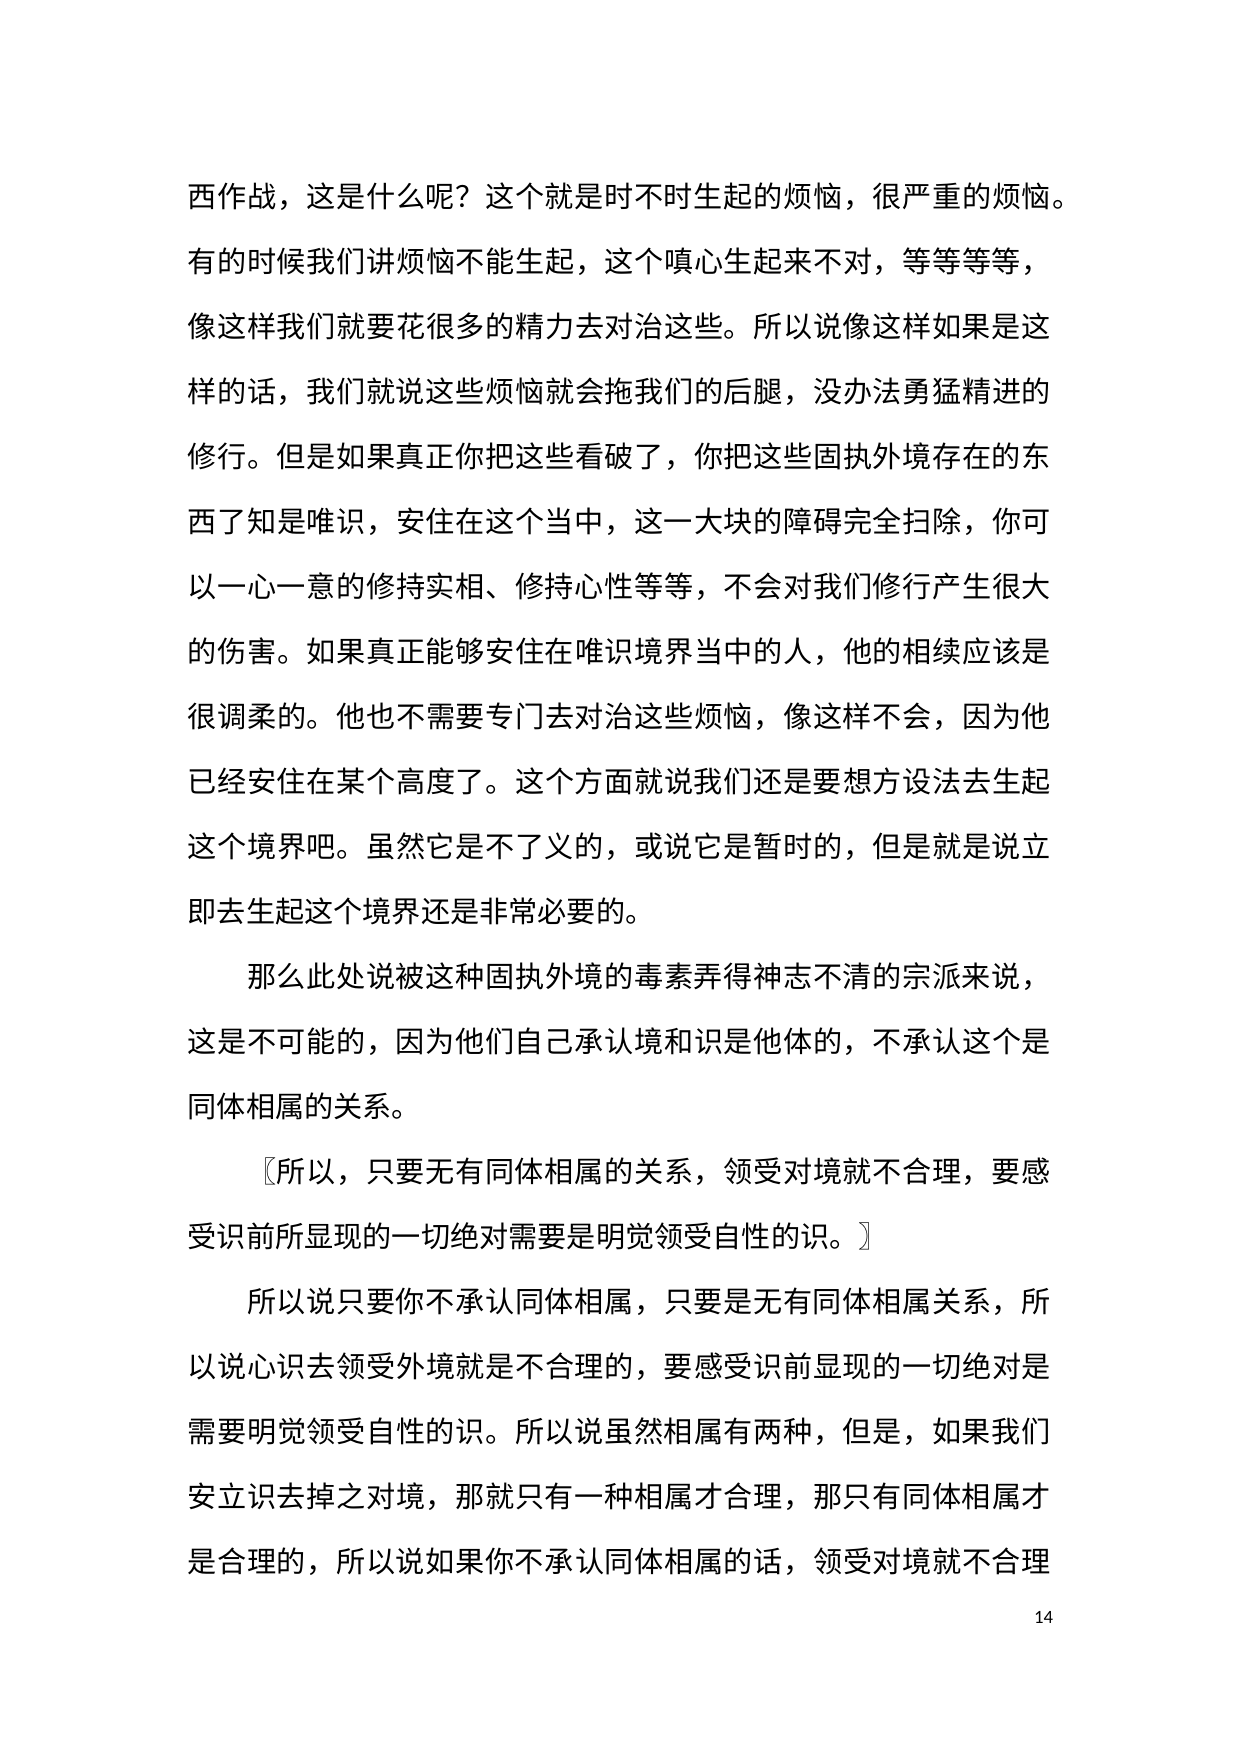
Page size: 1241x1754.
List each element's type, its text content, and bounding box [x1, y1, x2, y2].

text 那么此处说被这种固执外境的毒素弄得神志不清的宗派来说，这是不可能的，因为他们自己承认境和识是他体的，不承认这个是同体相属的关系。 [187, 942, 1053, 1137]
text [187, 1267, 1053, 1592]
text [187, 162, 1053, 942]
text 〖所以，只要无有同体相属的关系，领受对境就不合理，要感受识前所显现的一切绝对需要是明觉领受自性的识。〗 [187, 1137, 1053, 1267]
